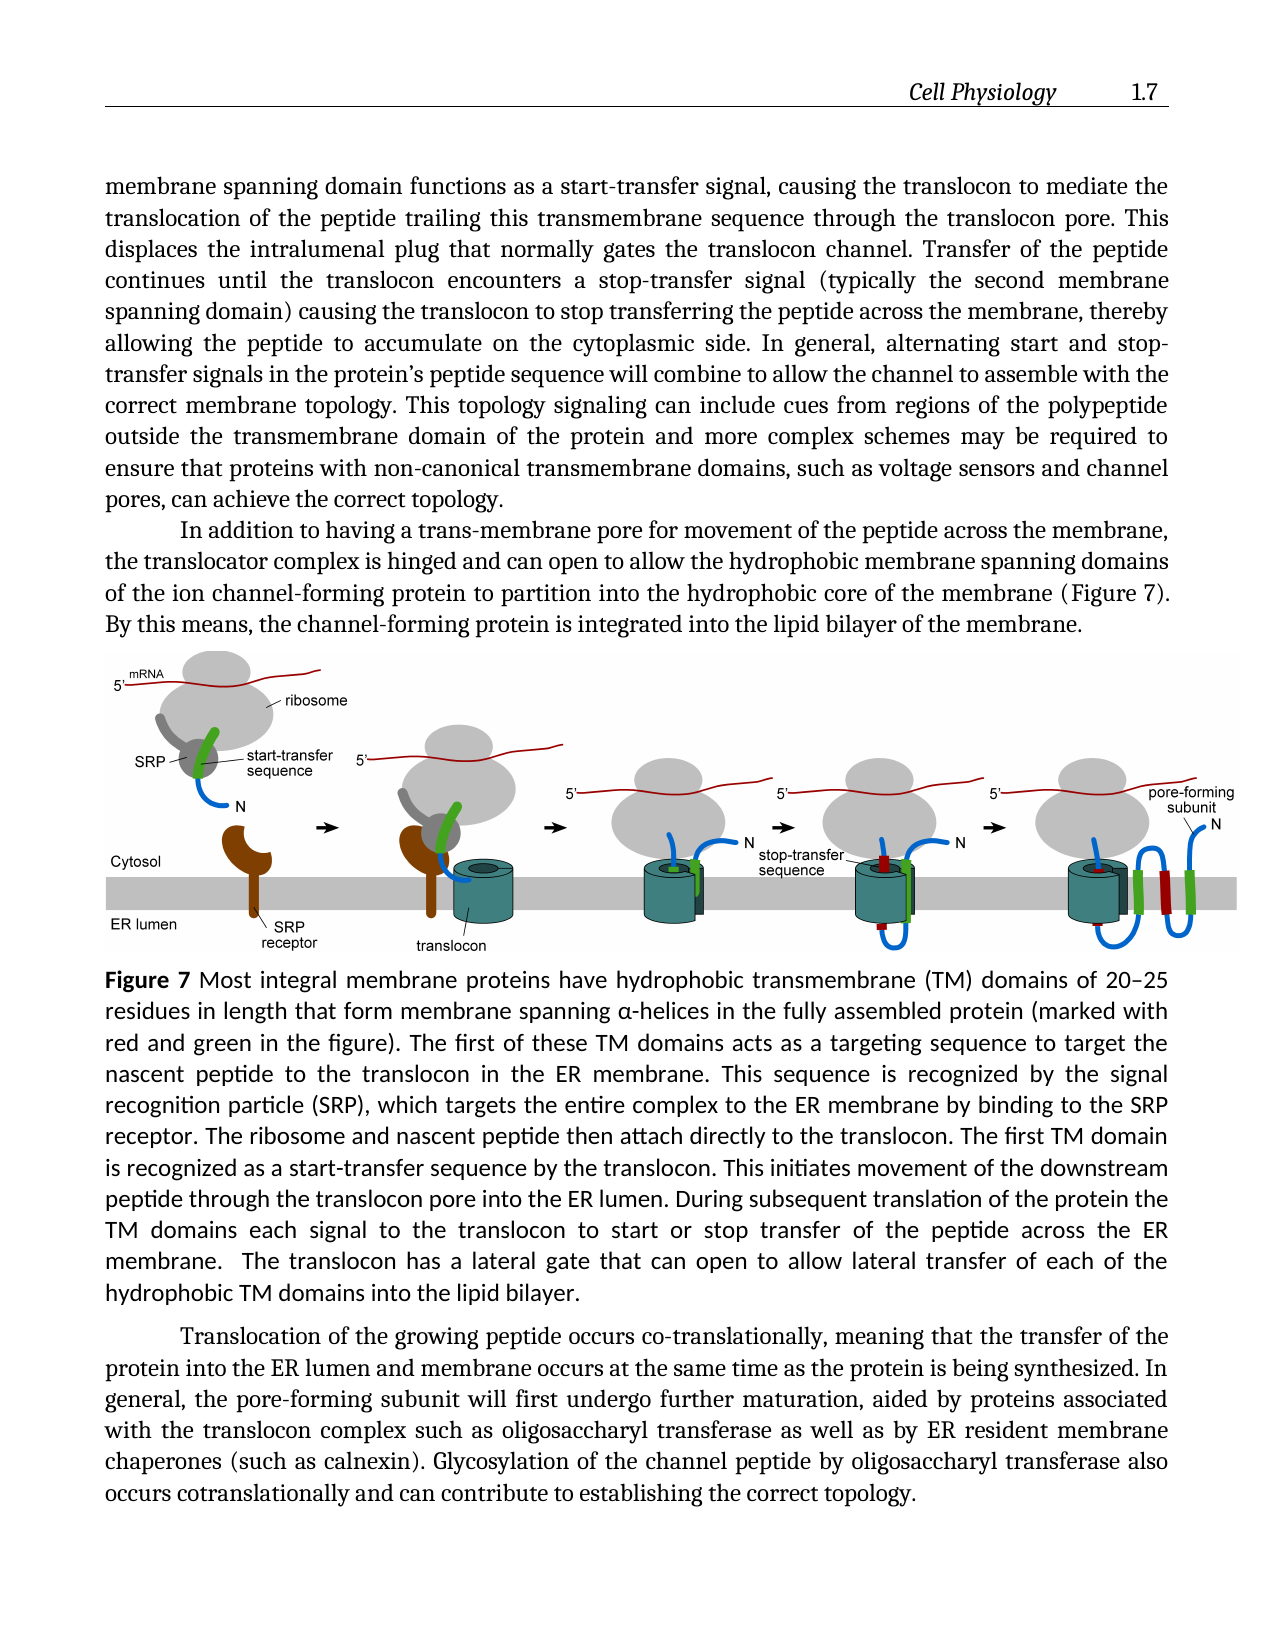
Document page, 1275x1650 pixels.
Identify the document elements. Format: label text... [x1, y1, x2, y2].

picture [105, 651, 1239, 951]
subtitle Figure 7 Most integral membrane proteins have hydrophobic transmembrane (TM) domains of 20–25 residues in length that form membrane spanning α-helices in the fully assembled protein (marked with red and green in the figure). The first of these TM domains acts as a targeting sequence to target the nascent peptide to the translocon in the ER membrane. This sequence is recognized by the signal recognition particle (SRP), which targets the entire complex to the ER membrane by binding to the SRP receptor. The ribosome and nascent peptide then attach directly to the translocon. The first TM domain is recognized as a start-transfer sequence by the translocon. This initiates movement of the downstream peptide through the translocon pore into the ER lumen. During subsequent translation of the protein the TM domains each signal to the translocon to start or stop transfer of the peptide across the ER membrane. The translocon has a lateral gate that can open to allow lateral transfer of each of the hydrophobic TM domains into the lipid bilayer. [105, 963, 1170, 1307]
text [105, 170, 1170, 513]
text Translocation of the growing peptide occurs co-translationally, meaning that the transfer of the protein into the ER lumen and membrane occurs at the same time as the protein is being synthesized. In general, the pore-forming subunit will first undergo further maturation, aided by proteins associated with the translocon complex such as oligosaccharyl transferase as well as by ER resident membrane chaperones (such as calnexin). Glycosylation of the channel peptide by oligosaccharyl transferase also occurs cotranslationally and can contribute to establishing the correct topology. [105, 1320, 1170, 1507]
text In addition to having a trans-membrane pore for movement of the peptide across the membrane, the translocator complex is hinged and can open to allow the hydrophobic membrane spanning domains of the ion channel-forming protein to partition into the hydrophobic core of the membrane (Figure 7). By this means, the channel-forming protein is integrated into the lipid bilayer of the membrane. [105, 513, 1170, 638]
